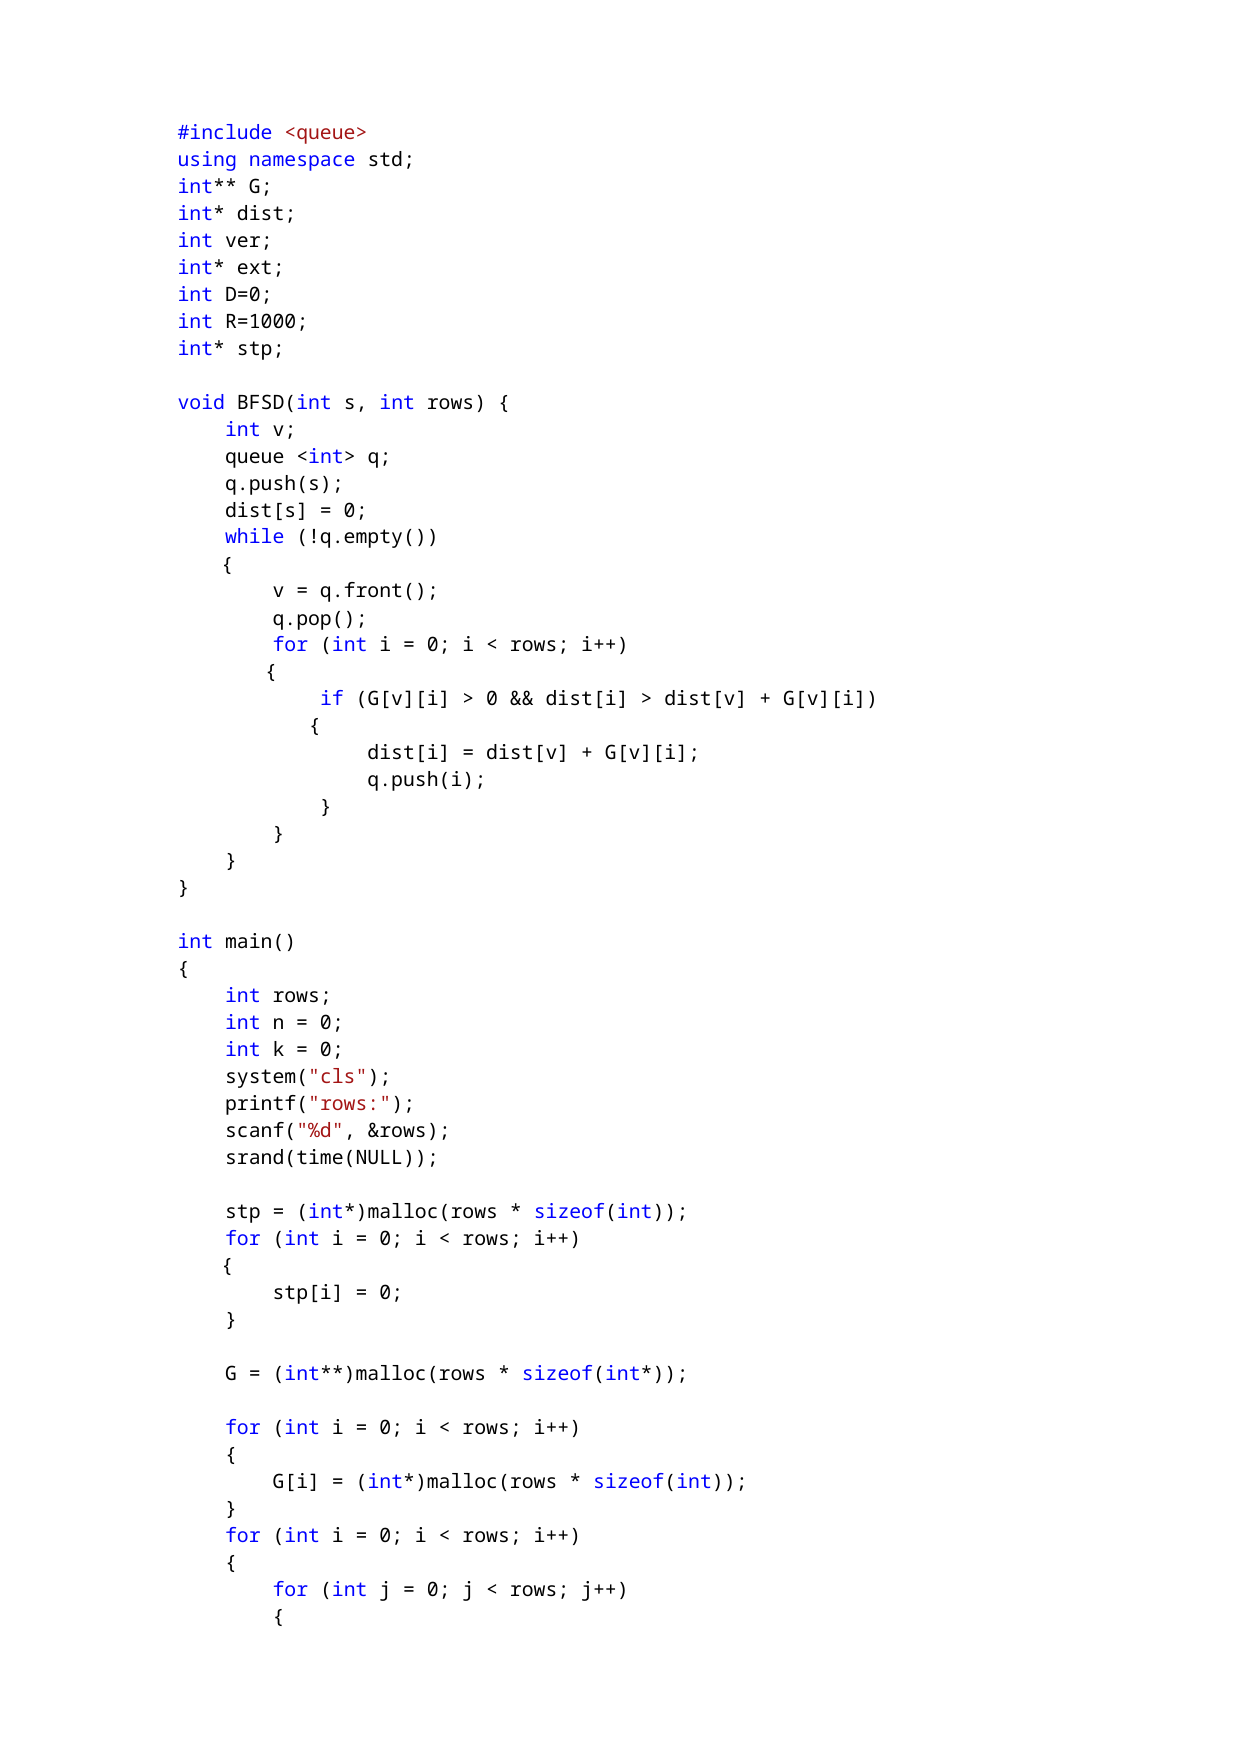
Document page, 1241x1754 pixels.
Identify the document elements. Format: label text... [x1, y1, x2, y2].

text { [177, 1548, 1152, 1575]
text G[i] = (int*)malloc(rows * sizeof(int)); [177, 1467, 1152, 1494]
text int k = 0; [177, 1035, 1152, 1062]
text int D=0; [177, 280, 1152, 307]
text dist[i] = dist[v] + G[v][i]; [177, 739, 1152, 766]
text stp = (int*)malloc(rows * sizeof(int)); [177, 1197, 1152, 1224]
text } [177, 873, 1152, 901]
text } [177, 819, 1152, 847]
text int R=1000; [177, 307, 1152, 334]
text system("cls"); [177, 1062, 1152, 1089]
text int rows; [177, 981, 1152, 1008]
text queue <int> q; [177, 442, 1152, 469]
text for (int i = 0; i < rows; i++) [177, 1521, 1152, 1548]
text while (!q.empty()) [177, 523, 1152, 550]
text dist[s] = 0; [177, 496, 1152, 523]
text int* ext; [177, 253, 1152, 280]
text v = q.front(); [177, 577, 1152, 604]
text q.push(i); [177, 766, 1152, 793]
text for (int i = 0; i < rows; i++) [177, 631, 1152, 658]
text int v; [177, 415, 1152, 442]
text for (int j = 0; j < rows; j++) [177, 1575, 1152, 1602]
text for (int i = 0; i < rows; i++) [177, 1224, 1152, 1251]
text scanf("%d", &rows); [177, 1116, 1152, 1143]
text G = (int**)malloc(rows * sizeof(int*)); [177, 1359, 1152, 1386]
text } [177, 1494, 1152, 1521]
text q.push(s); [177, 469, 1152, 496]
text int main() [177, 927, 1152, 954]
text int* dist; [177, 199, 1152, 226]
text { [177, 1440, 1152, 1467]
text void BFSD(int s, int rows) { [177, 388, 1152, 415]
text int n = 0; [177, 1008, 1152, 1035]
text using namespace std; [177, 145, 1152, 172]
text int ver; [177, 226, 1152, 253]
text printf("rows:"); [177, 1089, 1152, 1116]
text q.pop(); [177, 604, 1152, 631]
text } [177, 847, 1152, 873]
text { [177, 1251, 1152, 1278]
text { [177, 550, 1152, 577]
text { [177, 712, 1152, 739]
text int* stp; [177, 334, 1152, 361]
text { [177, 658, 1152, 685]
text } [177, 793, 1152, 819]
text if (G[v][i] > 0 && dist[i] > dist[v] + G[v][i]) [177, 685, 1152, 712]
text { [177, 1602, 1152, 1629]
text #include <queue> [177, 118, 1152, 145]
text } [177, 1305, 1152, 1332]
text { [177, 954, 1152, 981]
text int** G; [177, 172, 1152, 199]
text for (int i = 0; i < rows; i++) [177, 1413, 1152, 1440]
text srand(time(NULL)); [177, 1143, 1152, 1170]
text stp[i] = 0; [177, 1278, 1152, 1305]
